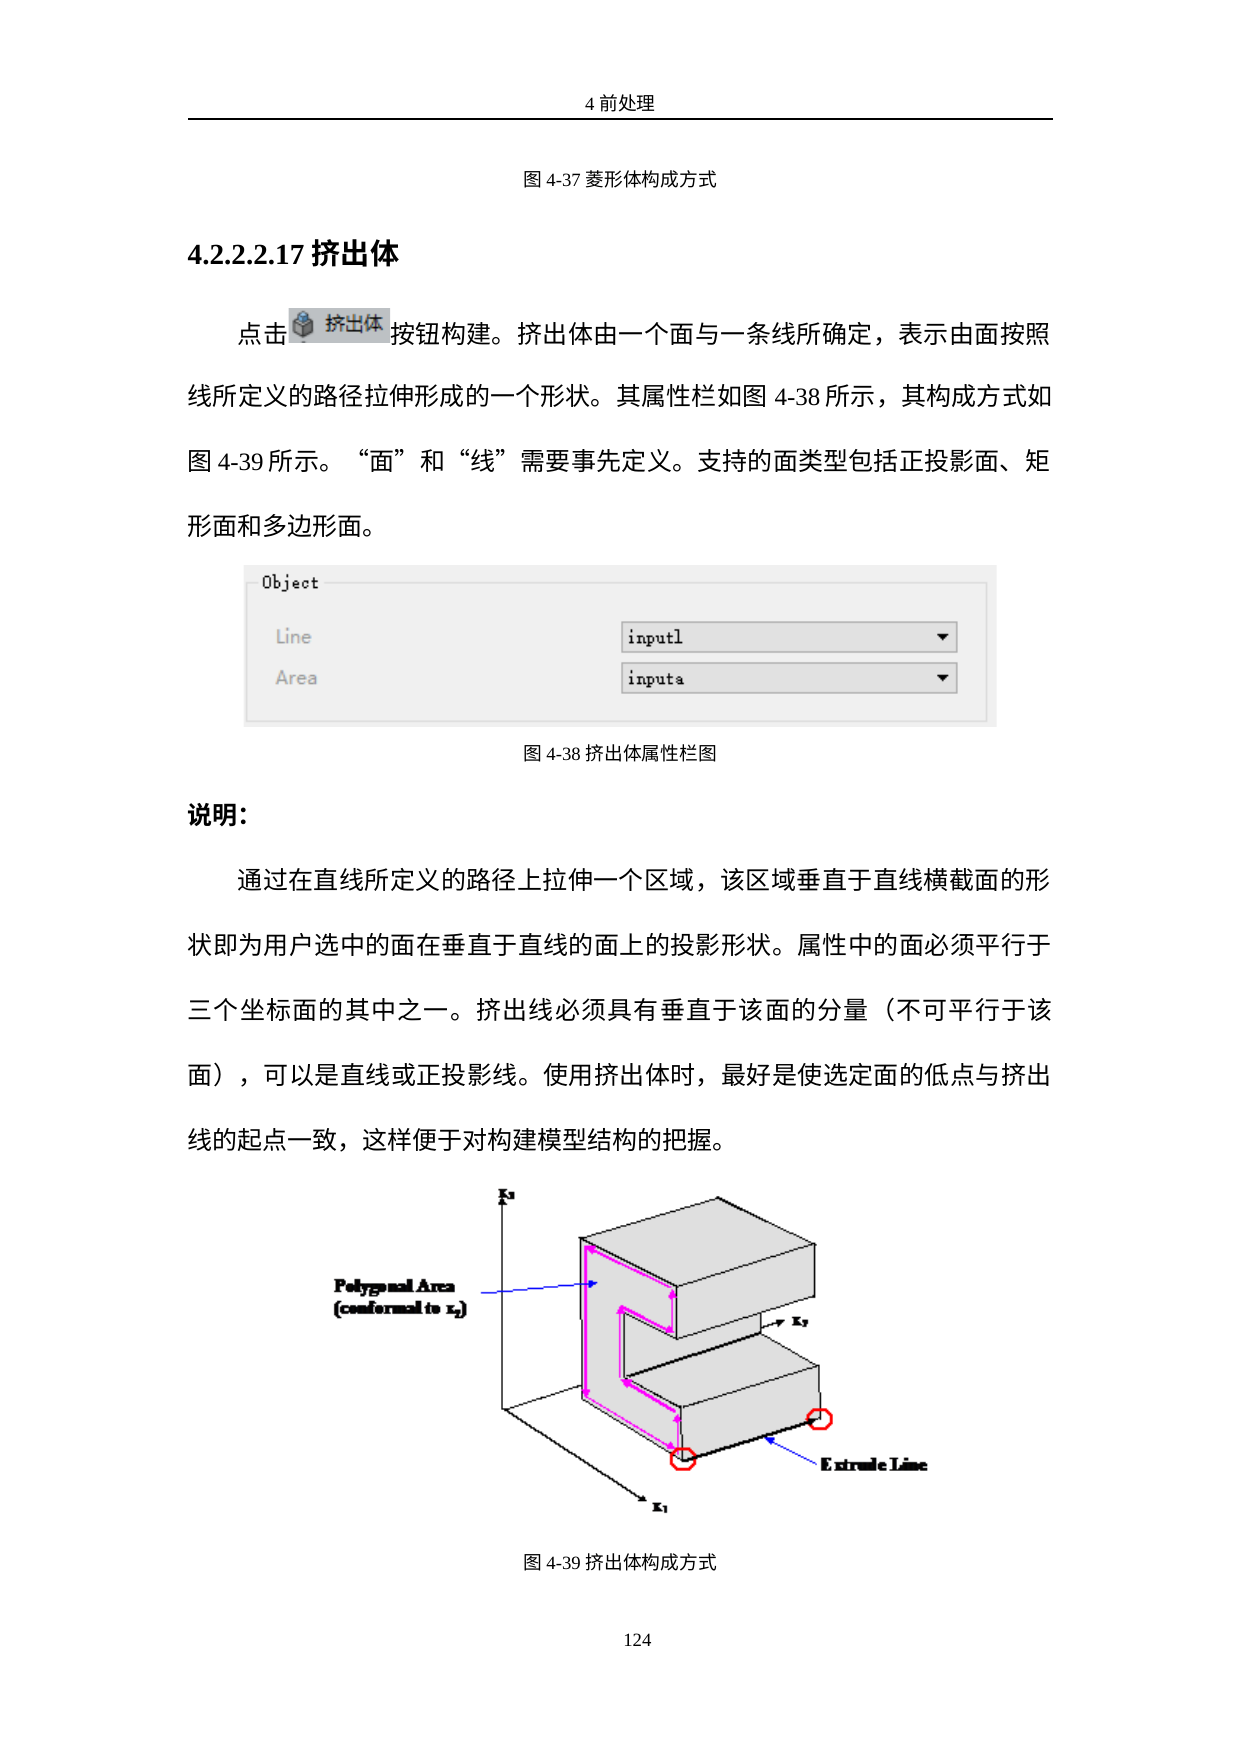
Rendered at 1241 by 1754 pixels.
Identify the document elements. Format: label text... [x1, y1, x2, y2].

text 点击按钮构建。挤出体由一个面与一条线所确定，表示由面按照线所定义的路径拉伸形成的一个形状。其属性栏如图4-38所示，其构成方式如图4-39所示。“面”和“线”需要事先定义。支持的面类型包括正投影面、矩形面和多边形面。 [187, 297, 1053, 557]
text 说明： [187, 781, 1053, 846]
subtitle 4.2.2.2.17 挤出体 [187, 219, 1053, 284]
text 图4-37 菱形体构成方式 [187, 162, 1053, 194]
text 通过在直线所定义的路径上拉伸一个区域，该区域垂直于直线横截面的形状即为用户选中的面在垂直于直线的面上的投影形状。属性中的面必须平行于三个坐标面的其中之一。挤出线必须具有垂直于该面的分量（不可平行于该面），可以是直线或正投影线。使用挤出体时，最好是使选定面的低点与挤出线的起点一致，这样便于对构建模型结构的把握。 [187, 846, 1053, 1171]
picture [298, 1179, 942, 1516]
text 图4-39 挤出体构成方式 [187, 1545, 1053, 1578]
picture [243, 565, 997, 727]
picture [288, 308, 390, 343]
text 图4-38 挤出体属性栏图 [187, 736, 1053, 769]
